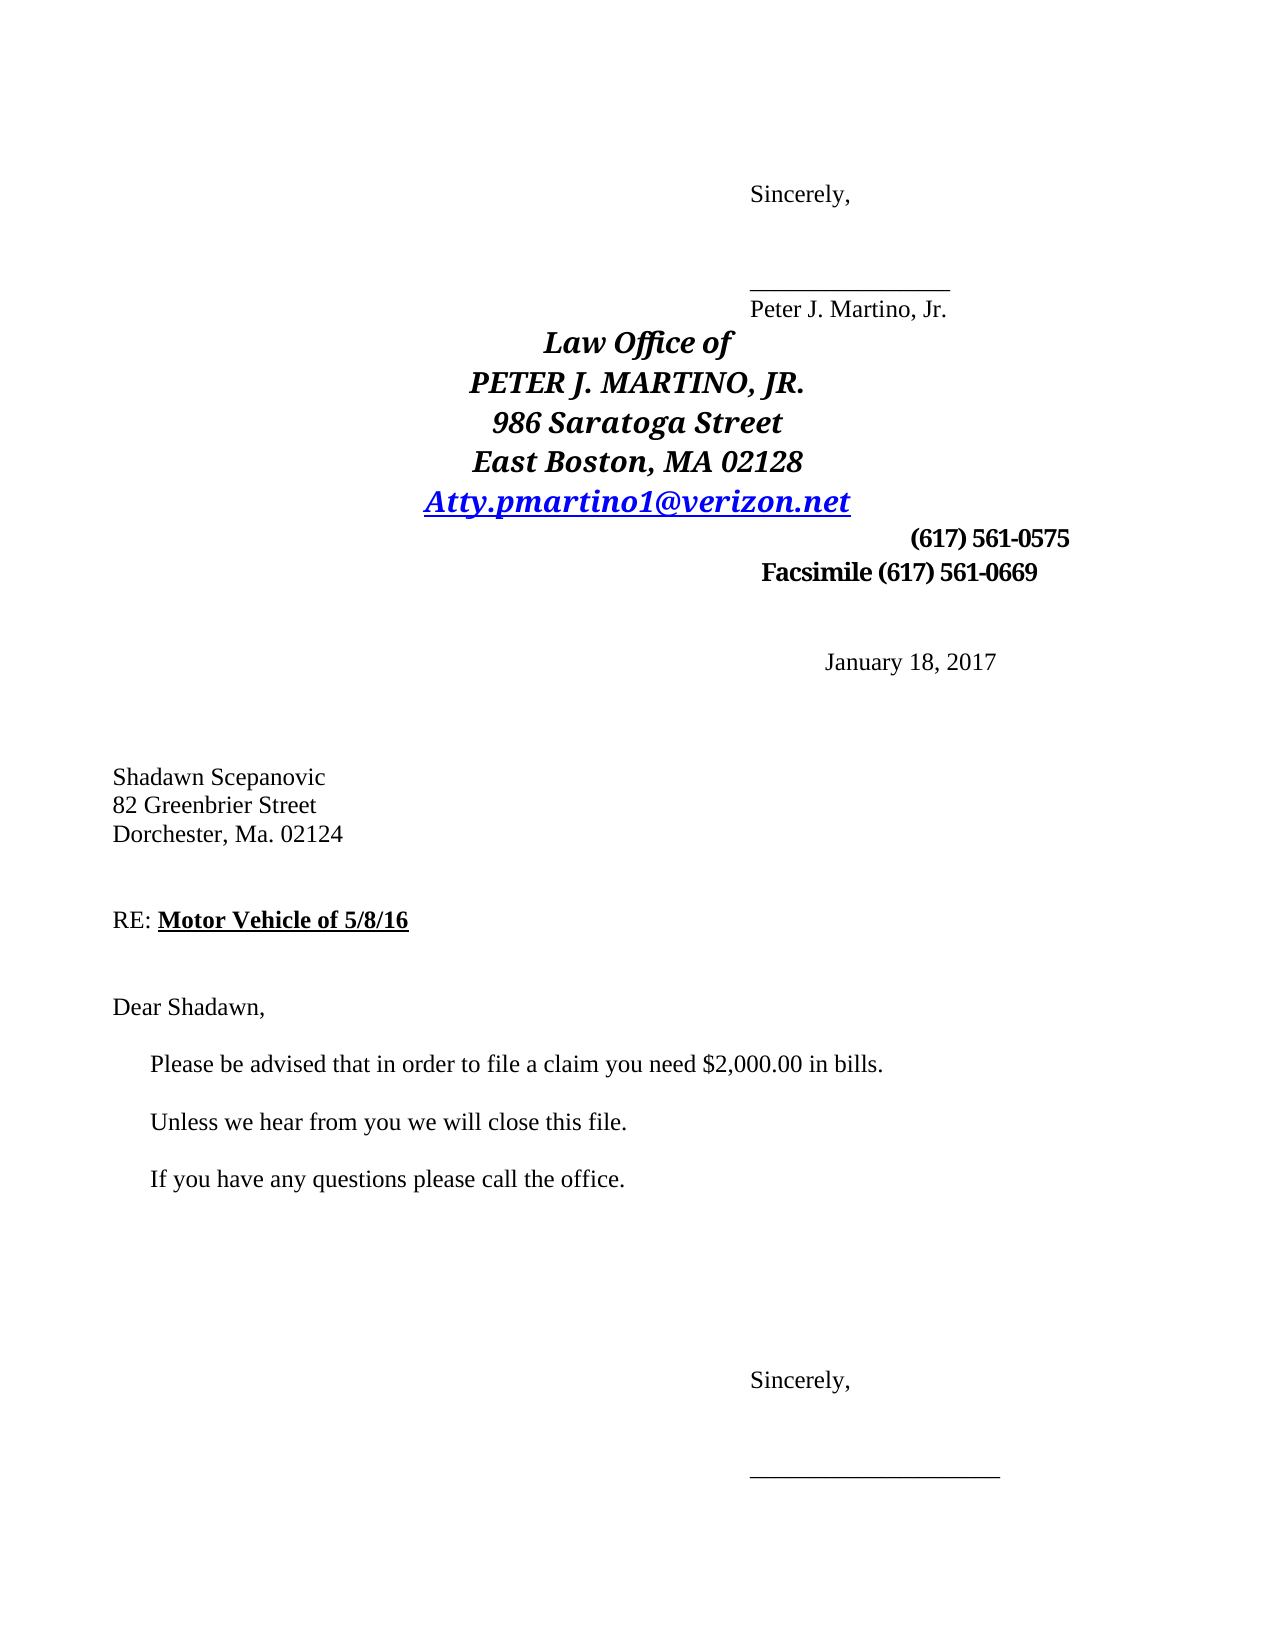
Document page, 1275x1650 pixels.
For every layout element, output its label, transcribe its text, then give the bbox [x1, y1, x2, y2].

text Unless we hear from you we will close this file. [112, 1107, 1125, 1135]
text Atty.pmartino1@verizon.net [150, 481, 1125, 521]
text Peter J. Martino, Jr. [150, 294, 1125, 322]
text 986 Saratoga Street [150, 402, 1125, 442]
text Dear Shadawn, [37, 992, 1125, 1020]
title Law Office of [150, 322, 1125, 362]
text ____________________ [37, 1452, 1125, 1480]
text Sincerely, [150, 179, 1125, 207]
text Please be advised that in order to file a claim you need $2,000.00 in bills. [112, 1049, 1125, 1078]
text If you have any questions please call the office. [37, 1164, 1125, 1193]
text 82 Greenbrier Street [37, 790, 1125, 819]
text PETER J. MARTINO, JR. [150, 362, 1125, 402]
text Dorchester, Ma. 02124 [37, 819, 1125, 848]
subtitle Facsimile (617) 561-0669 [150, 555, 1125, 589]
text ________________ [150, 265, 1125, 294]
text RE: Motor Vehicle of 5/8/16 [37, 905, 1125, 934]
subtitle (617) 561-0575 [150, 521, 1125, 555]
text East Boston, MA 02128 [150, 442, 1125, 481]
text Shadawn Scepanovic [37, 762, 1125, 790]
text Sincerely, [37, 1365, 1125, 1394]
text January 18, 2017 [150, 647, 1125, 675]
